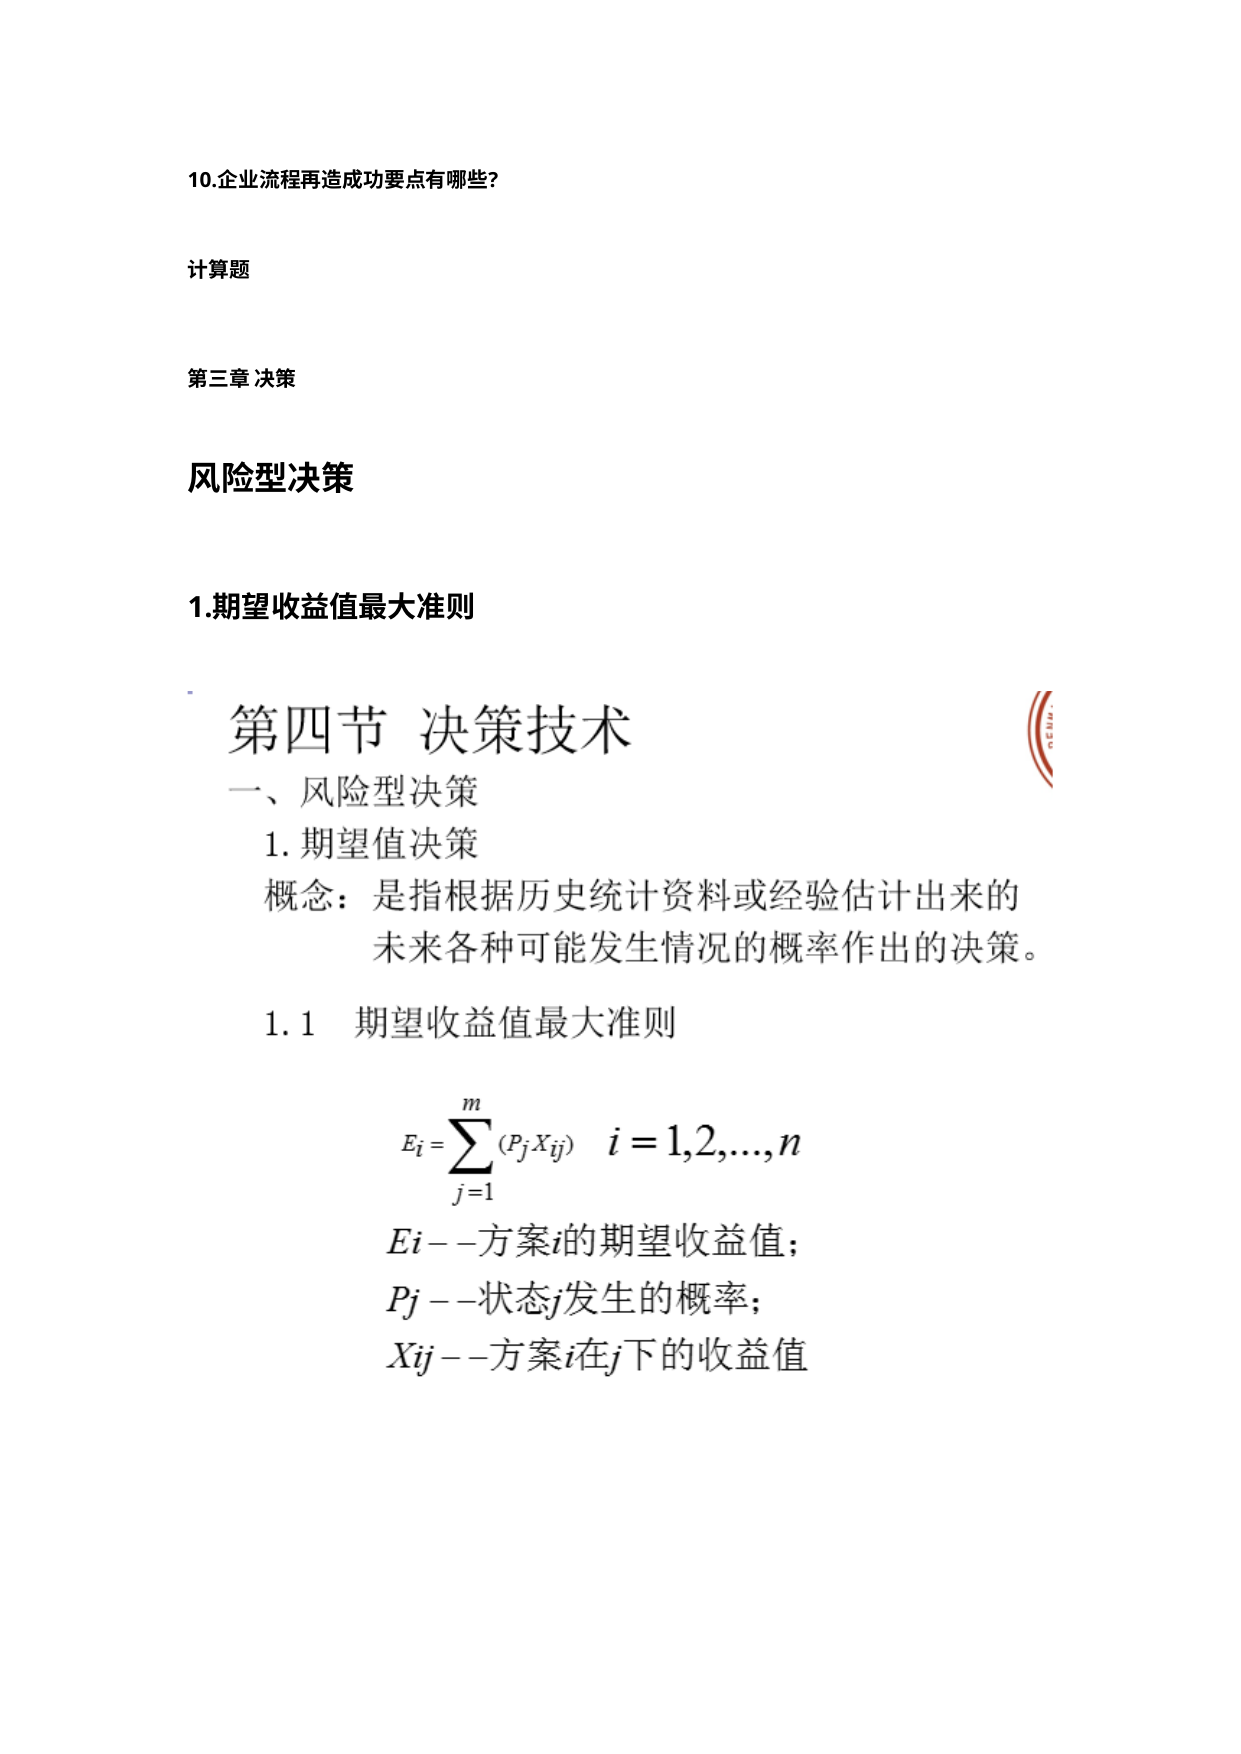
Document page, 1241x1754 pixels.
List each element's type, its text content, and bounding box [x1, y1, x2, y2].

subtitle 计算题 [187, 252, 1053, 284]
subtitle 10.企业流程再造成功要点有哪些? [187, 162, 1053, 194]
subtitle 1.期望收益值最大准则 [187, 572, 1053, 637]
picture [187, 691, 1053, 1388]
subtitle 风险型决策 [187, 443, 1053, 508]
subtitle 第三章 决策 [187, 361, 1053, 394]
